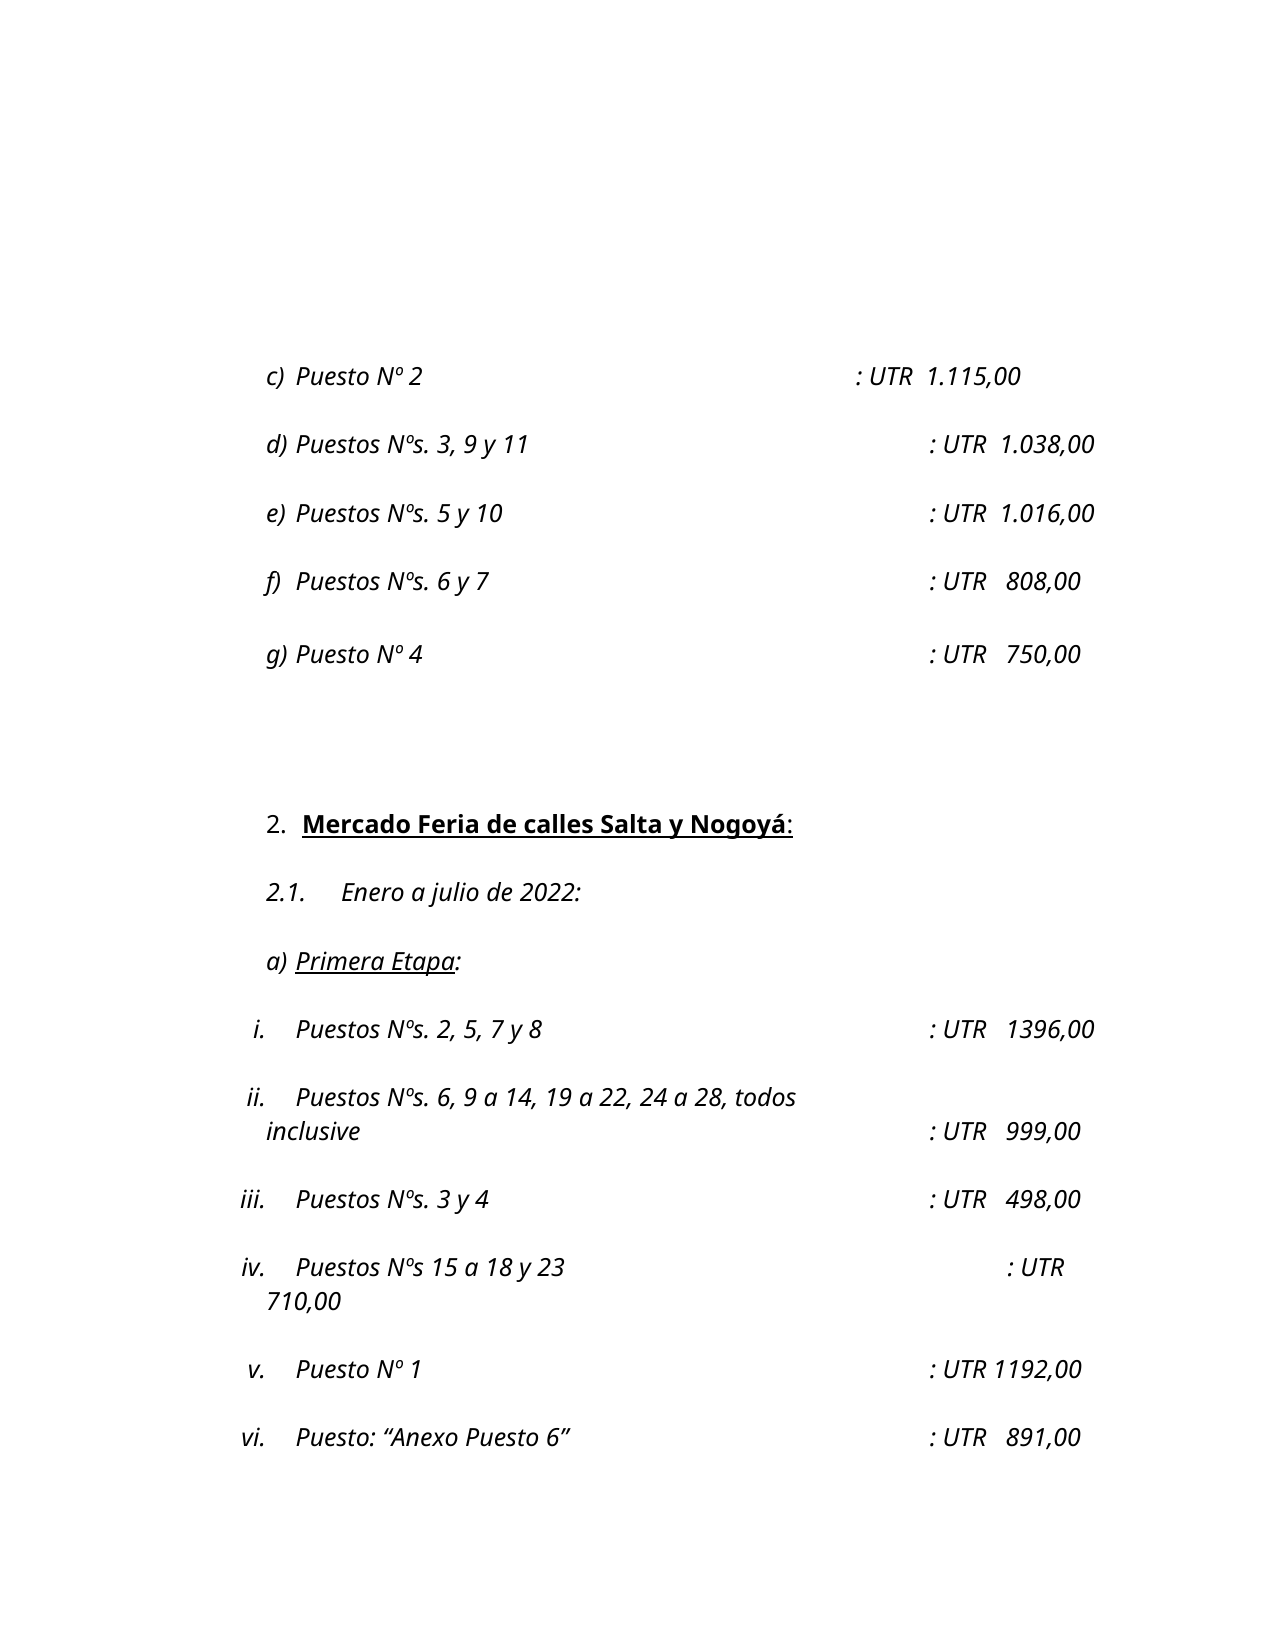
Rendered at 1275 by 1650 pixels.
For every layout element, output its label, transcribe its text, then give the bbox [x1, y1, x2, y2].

list Puestos Nºs. 2, 5, 7 y 8 : UTR 1396,00 [266, 1011, 1157, 1045]
list Puesto: “Anexo Puesto 6” : UTR 891,00 [266, 1420, 1157, 1454]
list Puesto Nº 2 : UTR 1.115,00 [266, 359, 1157, 393]
list Puesto Nº 4 : UTR 750,00 [266, 637, 1157, 671]
list Puesto Nº 1 : UTR 1192,00 [266, 1352, 1157, 1386]
list Puestos Nºs. 3 y 4 : UTR 498,00 [266, 1182, 1157, 1216]
list Puestos Nºs. 6, 9 a 14, 19 a 22, 24 a 28, todos [266, 1079, 1157, 1113]
list inclusive : UTR 999,00 [266, 1113, 1157, 1147]
list Puestos Nºs 15 a 18 y 23 : UTR 710,00 [266, 1250, 1157, 1318]
list Mercado Feria de calles Salta y Nogoyá: [266, 807, 1157, 841]
list Primera Etapa: [266, 943, 1157, 977]
list Puestos Nºs. 3, 9 y 11 : UTR 1.038,00 [266, 427, 1157, 461]
list Enero a julio de 2022: [266, 875, 1157, 909]
list Puestos Nºs. 6 y 7 : UTR 808,00 [266, 563, 1157, 597]
list Puestos Nºs. 5 y 10 : UTR 1.016,00 [266, 495, 1157, 529]
